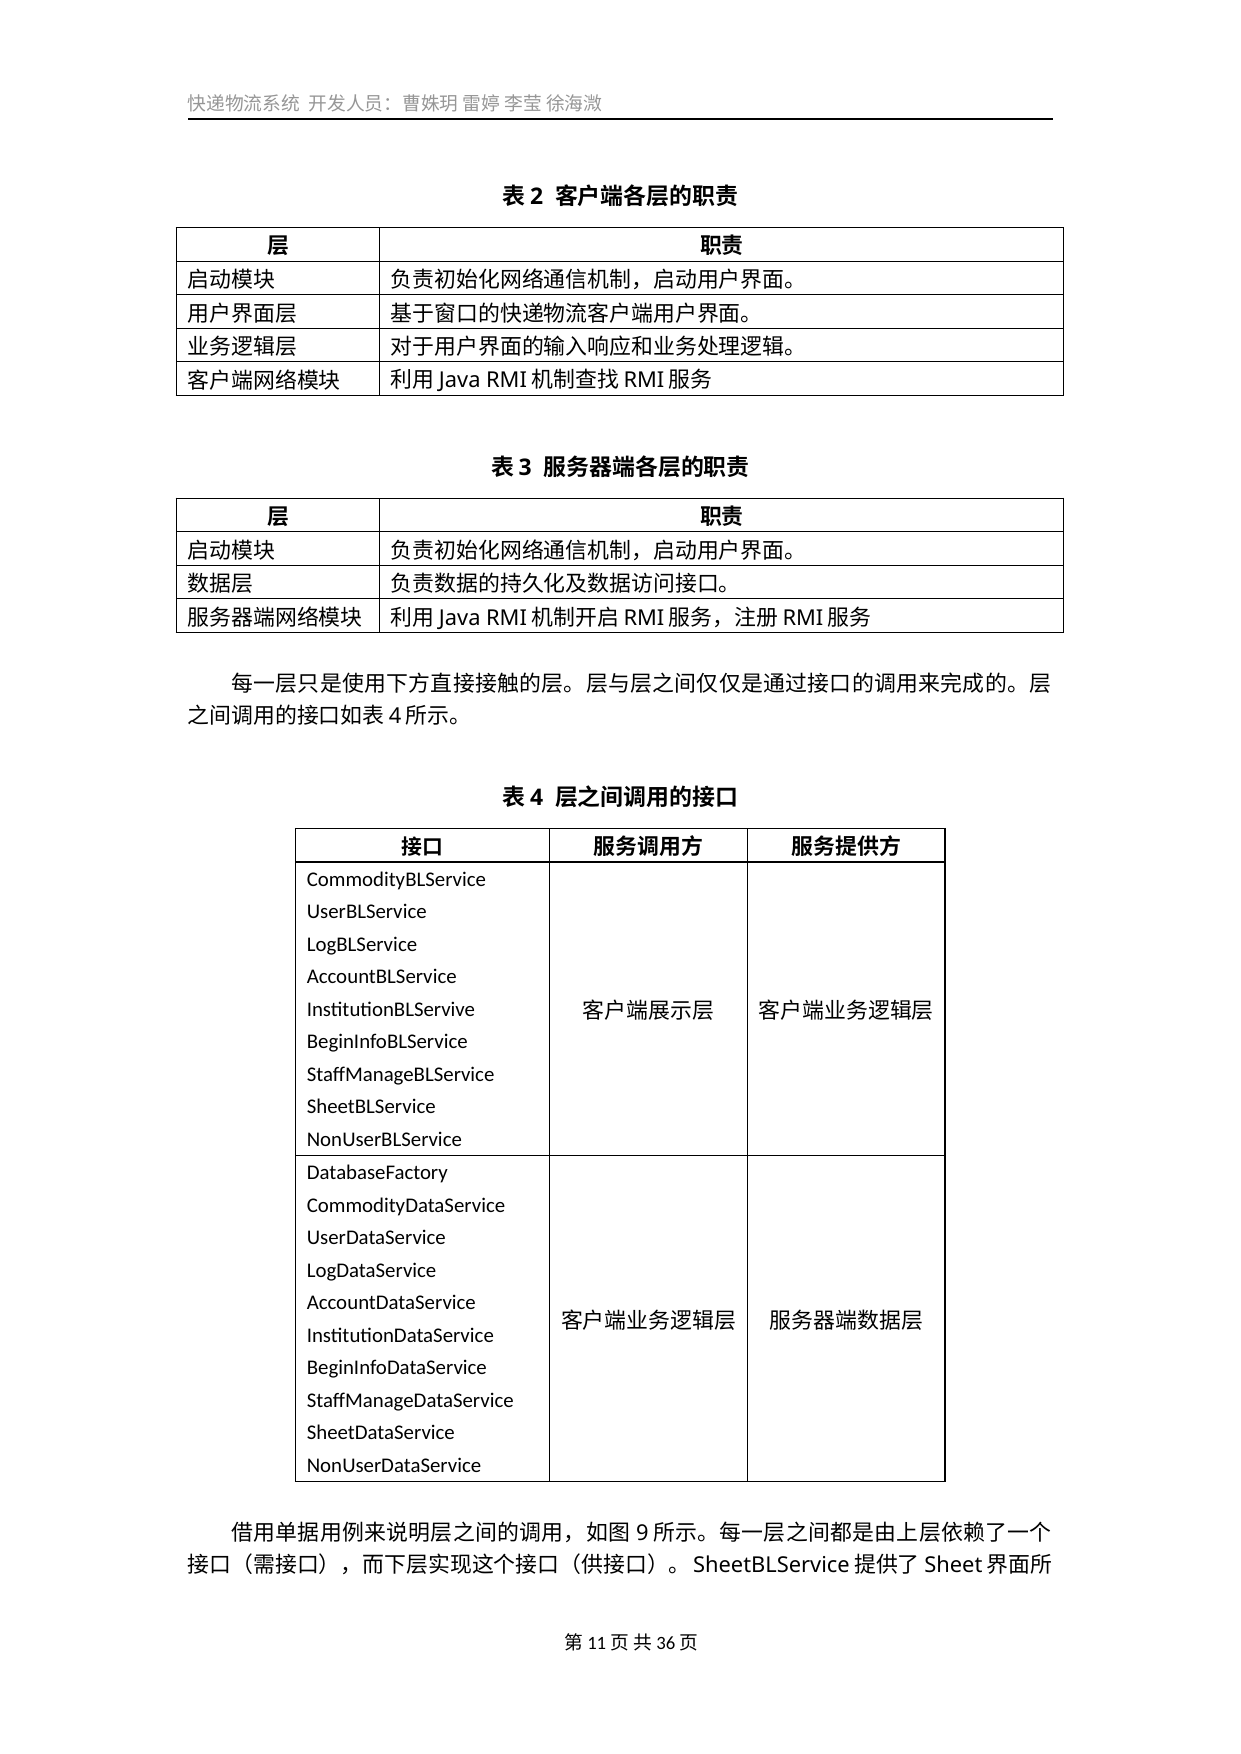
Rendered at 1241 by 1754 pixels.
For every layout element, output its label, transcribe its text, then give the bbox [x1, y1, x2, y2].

table_header 接口 [296, 829, 549, 861]
table_cell 负责初始化网络通信机制，启动用户界面。 [380, 262, 1063, 294]
table_header 层 [177, 499, 379, 531]
table_cell 对于用户界面的输入响应和业务处理逻辑。 [380, 329, 1063, 361]
table_cell 利用Java RMI机制查找RMI服务 [380, 362, 1063, 395]
table_cell 负责数据的持久化及数据访问接口。 [380, 566, 1063, 598]
table_cell 数据层 [177, 566, 379, 598]
table_cell 业务逻辑层 [177, 329, 379, 361]
text 每一层只是使用下方直接接触的层。层与层之间仅仅是通过接口的调用来完成的。层之间调用的接口如表4所示。 [187, 665, 1053, 730]
text 表4 层之间调用的接口 [187, 763, 1053, 828]
text 表2 客户端各层的职责 [187, 162, 1053, 227]
table_cell 用户界面层 [177, 295, 379, 328]
table_header 职责 [380, 228, 1063, 261]
table_cell CommodityBLService UserBLService LogBLService AccountBLService InstitutionBLServive BeginInfoBLService StaffManageBLService SheetBLService NonUserBLService [296, 863, 549, 1155]
table_cell 客户端业务逻辑层 [748, 863, 944, 1155]
table_cell 客户端业务逻辑层 [550, 1156, 747, 1481]
table_cell 客户端展示层 [550, 863, 747, 1155]
table_header 层 [177, 228, 379, 261]
table_cell DatabaseFactory CommodityDataService UserDataService LogDataService AccountDataService InstitutionDataService BeginInfoDataService StaffManageDataService SheetDataService NonUserDataService [296, 1156, 549, 1481]
table_cell 利用Java RMI机制开启RMI服务，注册RMI服务 [380, 599, 1063, 632]
table_cell 负责初始化网络通信机制，启动用户界面。 [380, 532, 1063, 565]
table_header 服务提供方 [748, 829, 944, 861]
table_header 职责 [380, 499, 1063, 531]
table_cell 基于窗口的快递物流客户端用户界面。 [380, 295, 1063, 328]
table_cell 启动模块 [177, 532, 379, 565]
table_cell 客户端网络模块 [177, 362, 379, 395]
text 表3 服务器端各层的职责 [187, 433, 1053, 498]
table_cell 启动模块 [177, 262, 379, 294]
table_header 服务调用方 [550, 829, 747, 861]
table_cell 服务器端网络模块 [177, 599, 379, 632]
table_cell 服务器端数据层 [748, 1156, 944, 1481]
